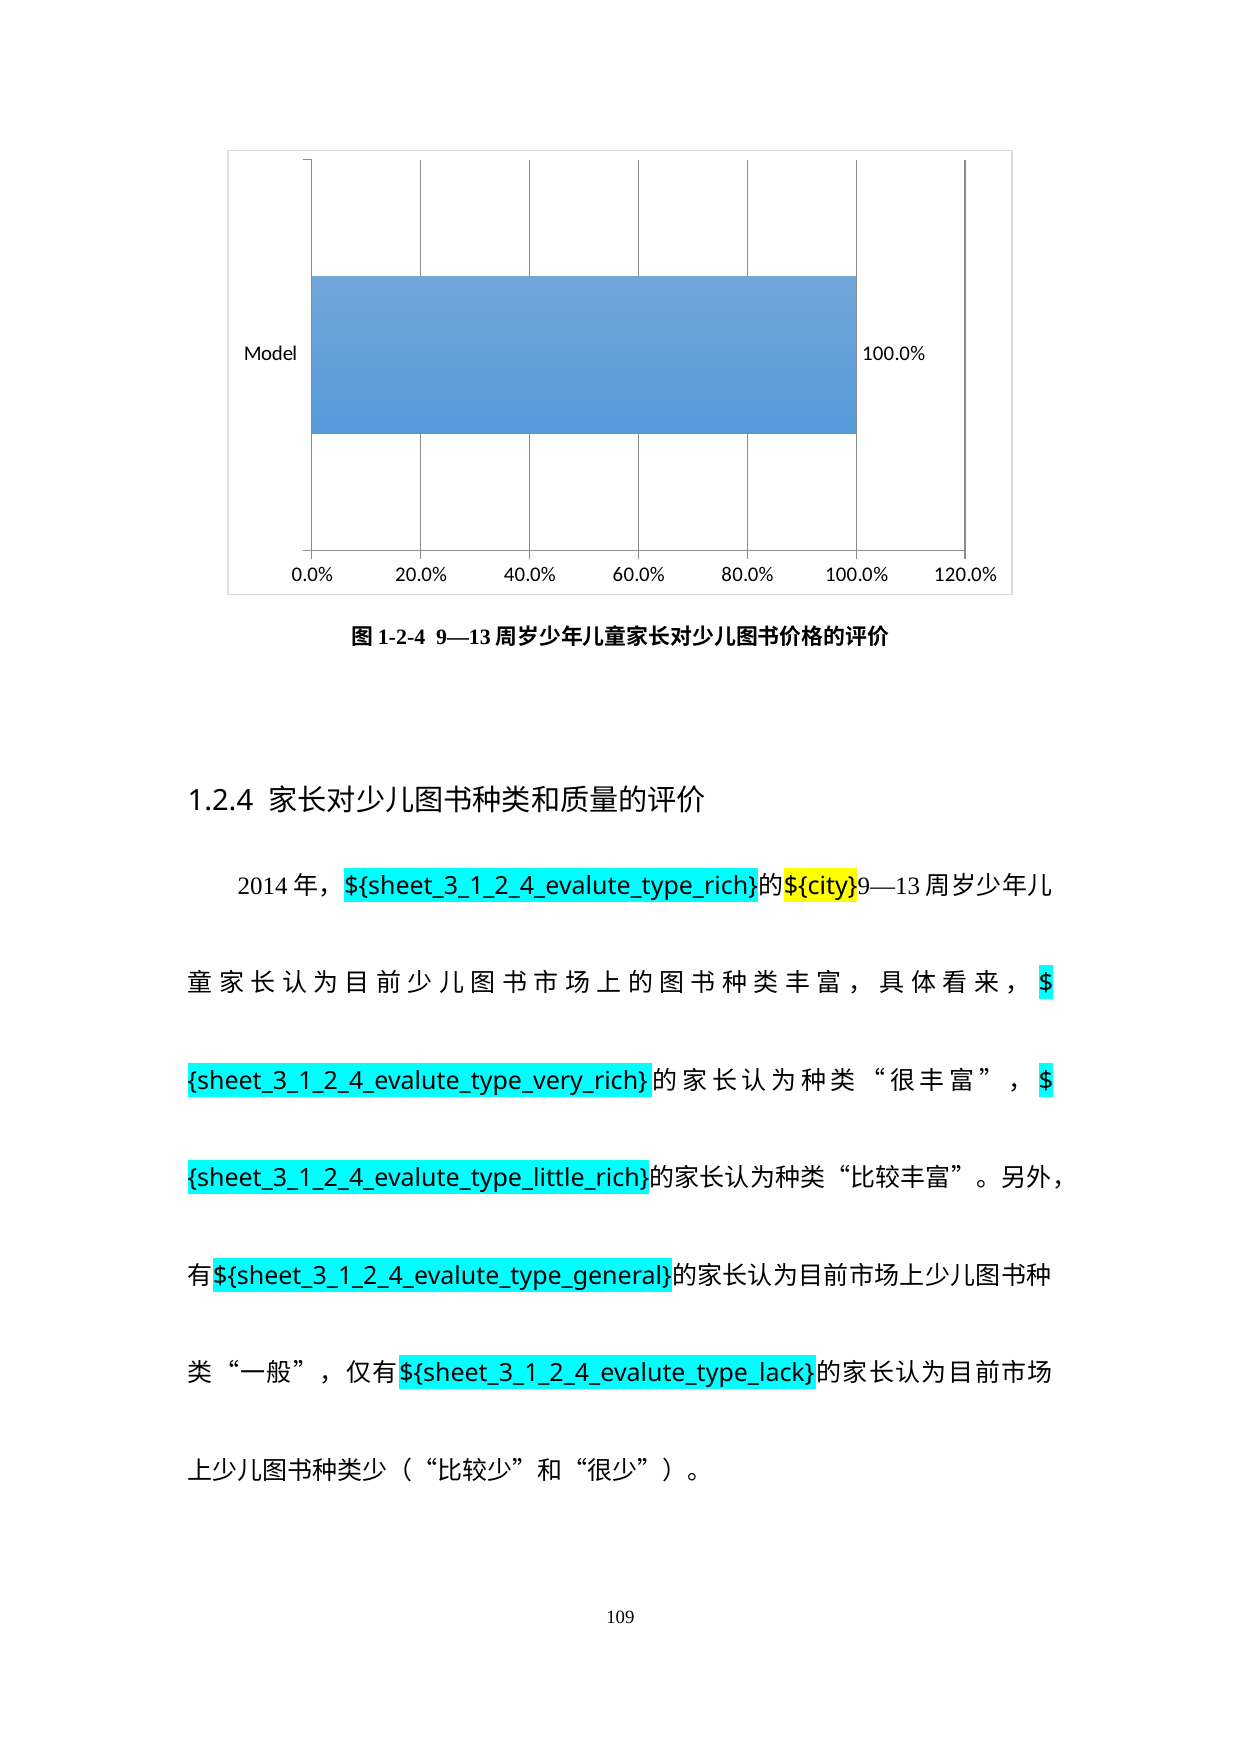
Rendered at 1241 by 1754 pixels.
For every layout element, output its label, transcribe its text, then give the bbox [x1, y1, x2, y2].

text 2014年，${sheet_3_1_2_4_evalute_type_rich}的${city}9—13周岁少年儿童家长认为目前少儿图书市场上的图书种类丰富，具体看来，${sheet_3_1_2_4_evalute_type_very_rich}的家长认为种类“很丰富”，${sheet_3_1_2_4_evalute_type_little_rich}的家长认为种类“比较丰富”。另外，有${sheet_3_1_2_4_evalute_type_general}的家长认为目前市场上少儿图书种类“一般”，仅有${sheet_3_1_2_4_evalute_type_lack}的家长认为目前市场上少儿图书种类少（“比较少”和“很少”）。 [187, 851, 1053, 1501]
text 1.2.4 家长对少儿图书种类和质量的评价 [187, 765, 1053, 830]
text 图1-2-4 9—13周岁少年儿童家长对少儿图书价格的评价 [187, 618, 1053, 651]
